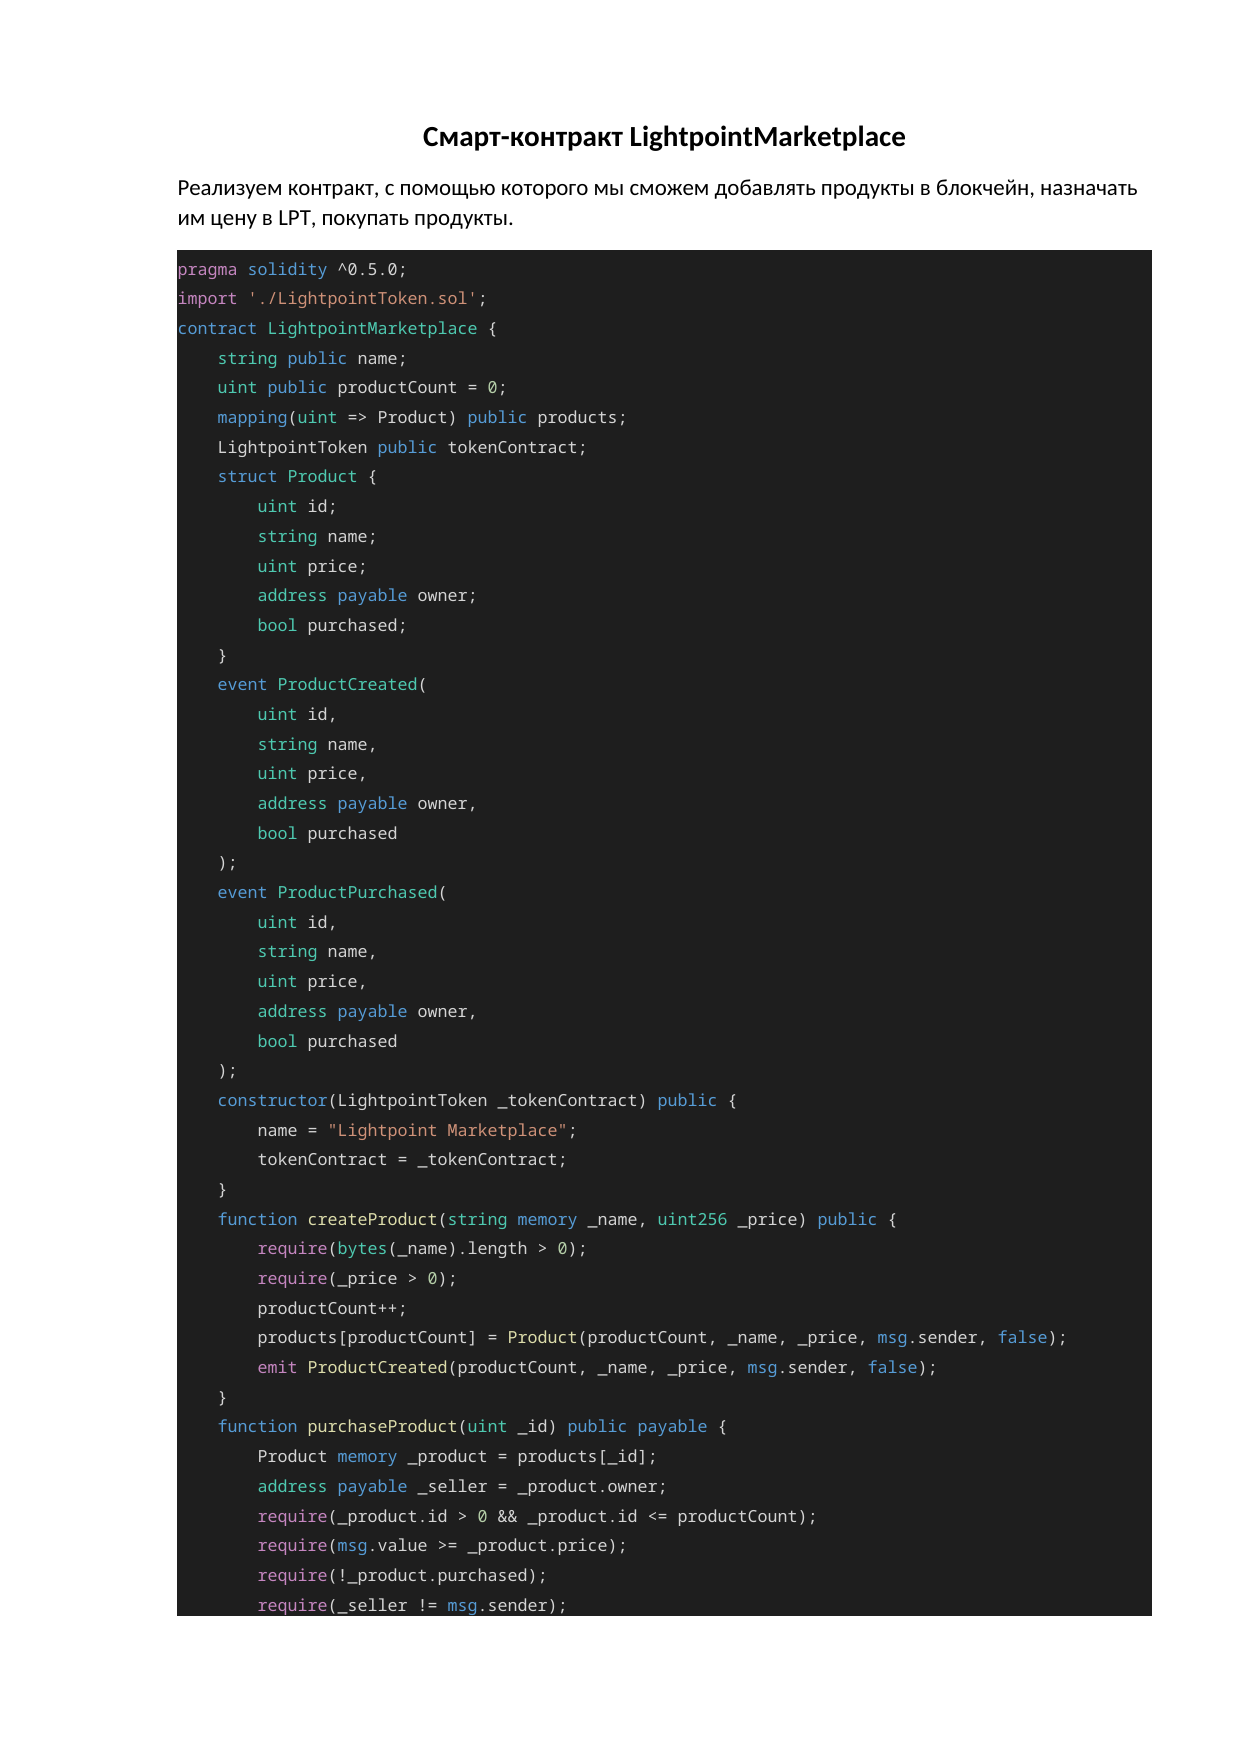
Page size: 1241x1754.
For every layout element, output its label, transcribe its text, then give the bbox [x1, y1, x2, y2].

text emit ProductCreated(productCount, _name, _price, msg.sender, false); [177, 1349, 1152, 1378]
text mapping(uint => Product) public products; [177, 399, 1152, 428]
text address payable owner, [177, 992, 1152, 1022]
text uint price, [177, 755, 1152, 785]
text require(msg.value >= _product.price); [177, 1527, 1152, 1557]
text require(_price > 0); [177, 1260, 1152, 1289]
text import './LightpointToken.sol'; [177, 280, 1152, 310]
text contract LightpointMarketplace { [177, 310, 1152, 339]
text address payable owner, [177, 785, 1152, 814]
text string name, [177, 725, 1152, 755]
text uint id, [177, 696, 1152, 725]
text string public name; [177, 339, 1152, 369]
text event ProductPurchased( [177, 874, 1152, 903]
text uint price; [177, 547, 1152, 577]
text products[productCount] = Product(productCount, _name, _price, msg.sender, false); [177, 1319, 1152, 1349]
text string name, [177, 933, 1152, 963]
text struct Product { [177, 458, 1152, 488]
text bool purchased [177, 1022, 1152, 1052]
text address payable _seller = _product.owner; [177, 1467, 1152, 1497]
text require(bytes(_name).length > 0); [177, 1230, 1152, 1260]
text name = "Lightpoint Marketplace"; [177, 1111, 1152, 1141]
text uint price, [177, 963, 1152, 992]
text require(_seller != msg.sender); [177, 1586, 1152, 1616]
text uint public productCount = 0; [177, 369, 1152, 399]
text Product memory _product = products[_id]; [177, 1438, 1152, 1467]
text address payable owner; [177, 577, 1152, 607]
text require(!_product.purchased); [177, 1557, 1152, 1586]
text string name; [177, 517, 1152, 547]
text productCount++; [177, 1289, 1152, 1319]
text } [177, 1378, 1152, 1408]
text ); [177, 844, 1152, 874]
text constructor(LightpointToken _tokenContract) public { [177, 1082, 1152, 1111]
text } [177, 636, 1152, 666]
text Реализуем контракт, с помощью которого мы сможем добавлять продукты в блокчейн, назначать им цену в LPT, покупать продукты. [177, 173, 1152, 231]
text bool purchased [177, 814, 1152, 844]
text function createProduct(string memory _name, uint256 _price) public { [177, 1200, 1152, 1230]
text pragma solidity ^0.5.0; [177, 250, 1152, 280]
text require(_product.id > 0 && _product.id <= productCount); [177, 1497, 1152, 1527]
text tokenContract = _tokenContract; [177, 1141, 1152, 1171]
text Смарт-контракт LightpointMarketplace [177, 118, 1152, 154]
text event ProductCreated( [177, 666, 1152, 696]
text function purchaseProduct(uint _id) public payable { [177, 1408, 1152, 1438]
text uint id; [177, 488, 1152, 517]
text } [177, 1171, 1152, 1200]
text ); [177, 1052, 1152, 1082]
text bool purchased; [177, 607, 1152, 636]
text LightpointToken public tokenContract; [177, 428, 1152, 458]
text uint id, [177, 903, 1152, 933]
